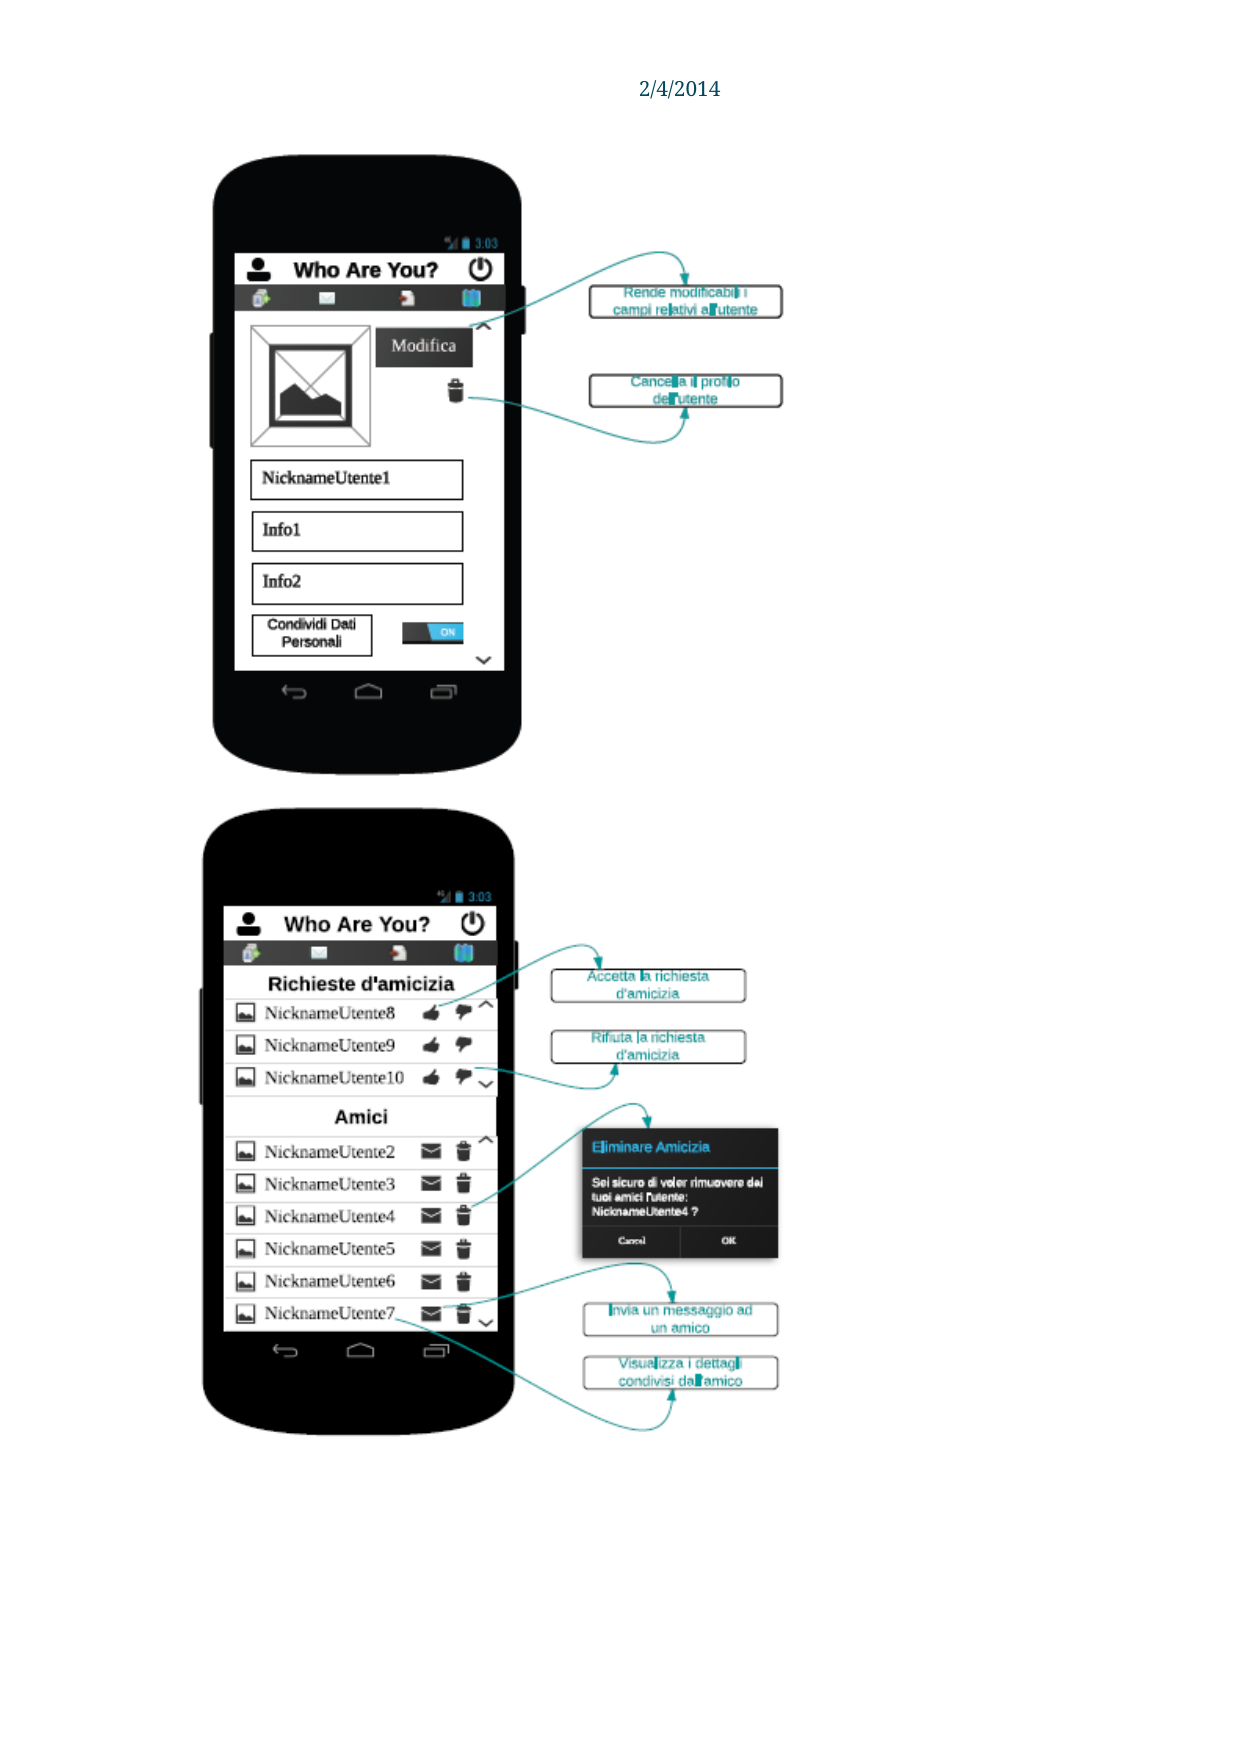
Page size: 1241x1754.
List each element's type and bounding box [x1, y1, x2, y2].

picture [708, 82, 715, 92]
picture [192, 147, 795, 793]
picture [656, 82, 663, 92]
picture [192, 803, 791, 1443]
